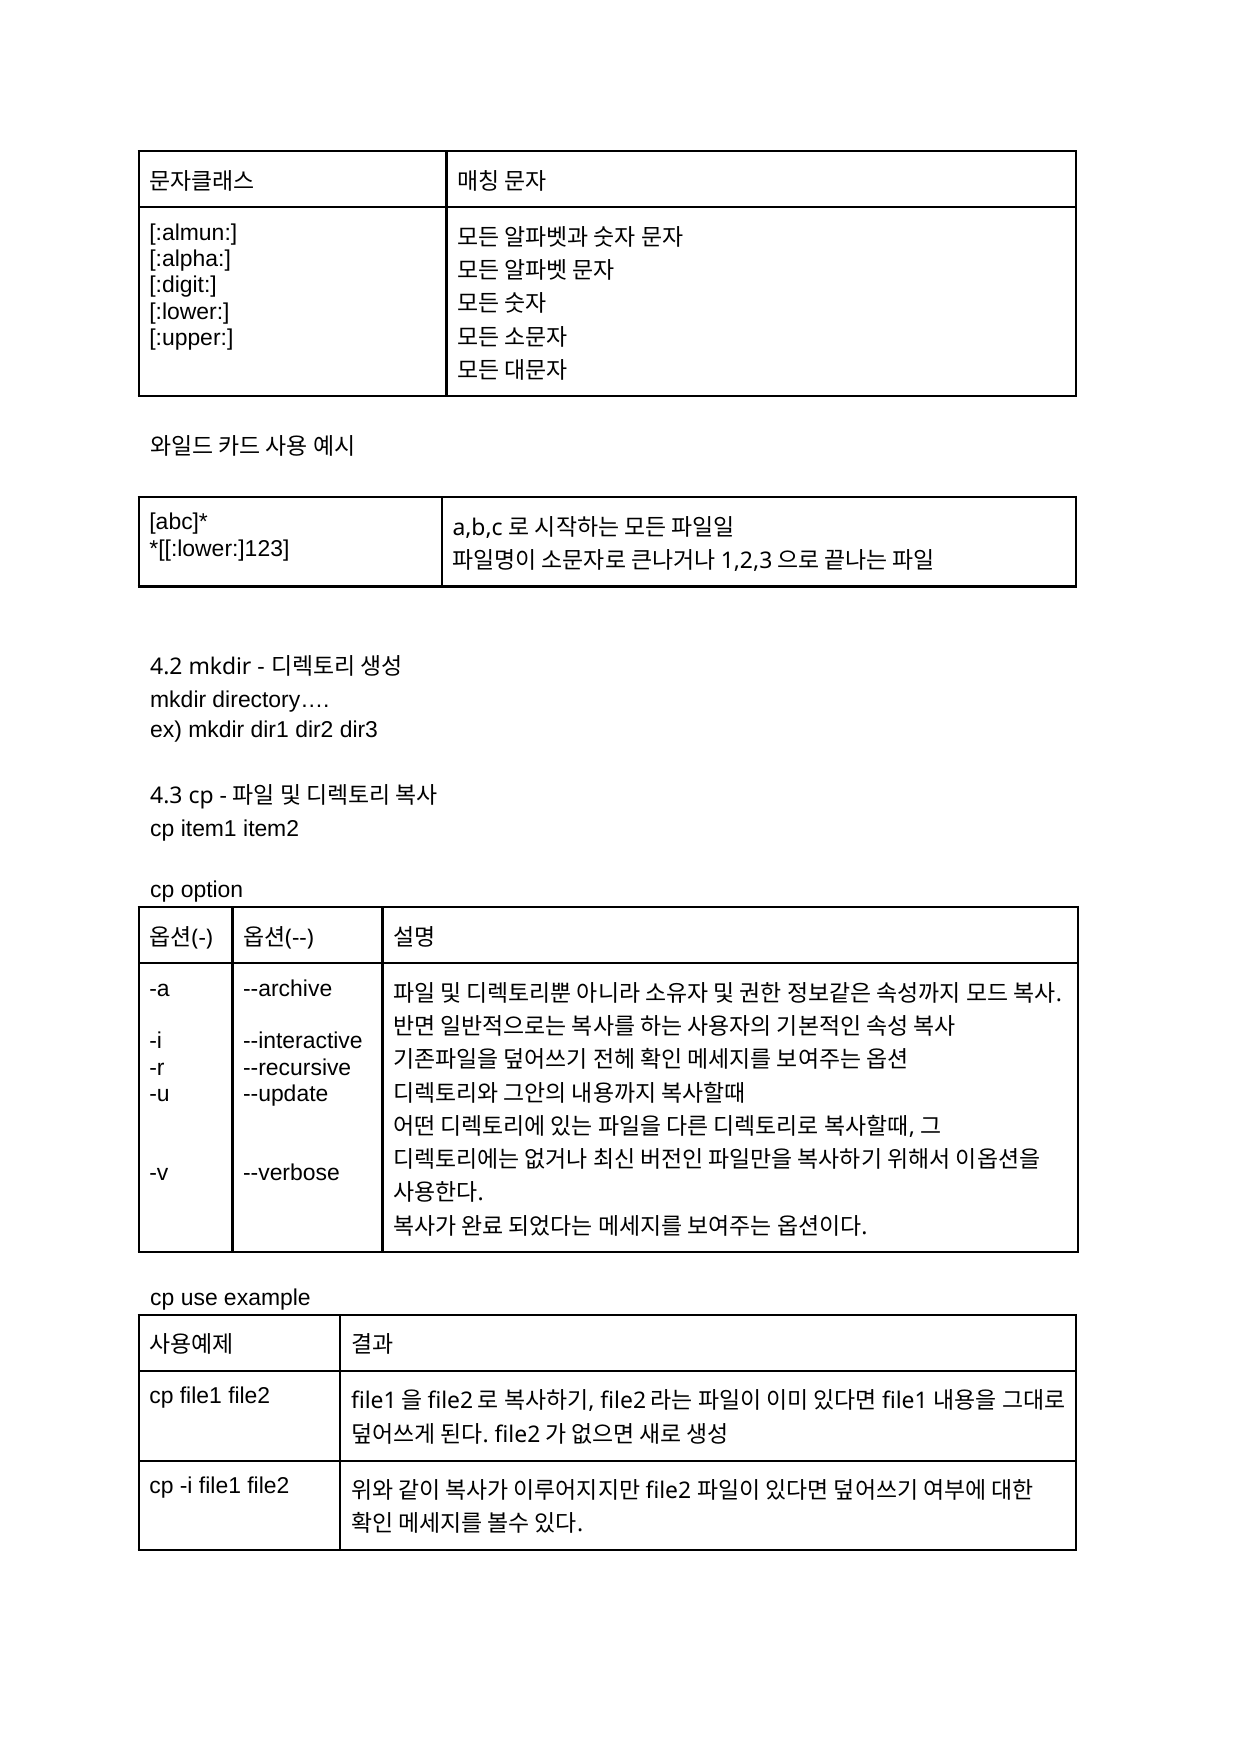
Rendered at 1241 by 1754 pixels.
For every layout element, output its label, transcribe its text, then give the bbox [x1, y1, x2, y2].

text cp item1 item2 [150, 815, 1090, 842]
table_cell cp file1 file2 [140, 1372, 339, 1459]
table_header a,b,c 로 시작하는 모든 파일일 파일명이 소문자로 큰나거나 1,2,3으로 끝나는 파일 [443, 498, 1075, 585]
text 4.2 mkdir - 디렉토리 생성 [150, 648, 1090, 681]
table_header 설명 [384, 908, 1077, 962]
table_cell -a -i -r -u -v [140, 964, 231, 1251]
table_cell 파일 및 디렉토리뿐 아니라 소유자 및 권한 정보같은 속성까지 모드 복사. 반면 일반적으로는 복사를 하는 사용자의 기본적인 속성 복사 기존파일을 덮어쓰기 전헤 확인 메세지를 보여주는 옵션 디렉토리와 그안의 내용까지 복사할때 어떤 디렉토리에 있는 파일을 다른 디렉토리로 복사할때, 그 디렉토리에는 없거나 최신 버전인 파일만을 복사하기 위해서 이옵션을 사용한다. 복사가 완료 되었다는 메세지를 보여주는 옵션이다. [384, 964, 1077, 1251]
table_header 옵션(-) [140, 908, 231, 962]
table_header 결과 [341, 1316, 1075, 1370]
table_cell 모든 알파벳과 숫자 문자 모든 알파벳 문자 모든 숫자 모든 소문자 모든 대문자 [448, 208, 1075, 395]
table_cell cp -i file1 file2 [140, 1462, 339, 1549]
table_cell [:almun:] [:alpha:] [:digit:] [:lower:] [:upper:] [140, 208, 445, 395]
table_header 문자클래스 [140, 152, 445, 206]
table_header [abc]* *[[:lower:]123] [140, 498, 441, 585]
table_cell 위와 같이 복사가 이루어지지만 file2 파일이 있다면 덮어쓰기 여부에 대한 확인 메세지를 볼수 있다. [341, 1462, 1075, 1549]
table_header 옵션(--) [234, 908, 381, 962]
table_header 사용예제 [140, 1316, 339, 1370]
table_cell file1을 file2로 복사하기, file2라는 파일이 이미 있다면 file1 내용을 그대로 덮어쓰게 된다. file2가 없으면 새로 생성 [341, 1372, 1075, 1459]
text 4.3 cp - 파일 및 디렉토리 복사 [150, 777, 1090, 810]
table_cell --archive --interactive --recursive --update --verbose [234, 964, 381, 1251]
text cp use example [150, 1283, 1090, 1310]
text cp option [150, 876, 1090, 902]
text mkdir directory…. [150, 686, 1090, 713]
text 와일드 카드 사용 예시 [150, 427, 1090, 461]
text ex) mkdir dir1 dir2 dir3 [150, 716, 1090, 743]
table_header 매칭 문자 [448, 152, 1075, 206]
